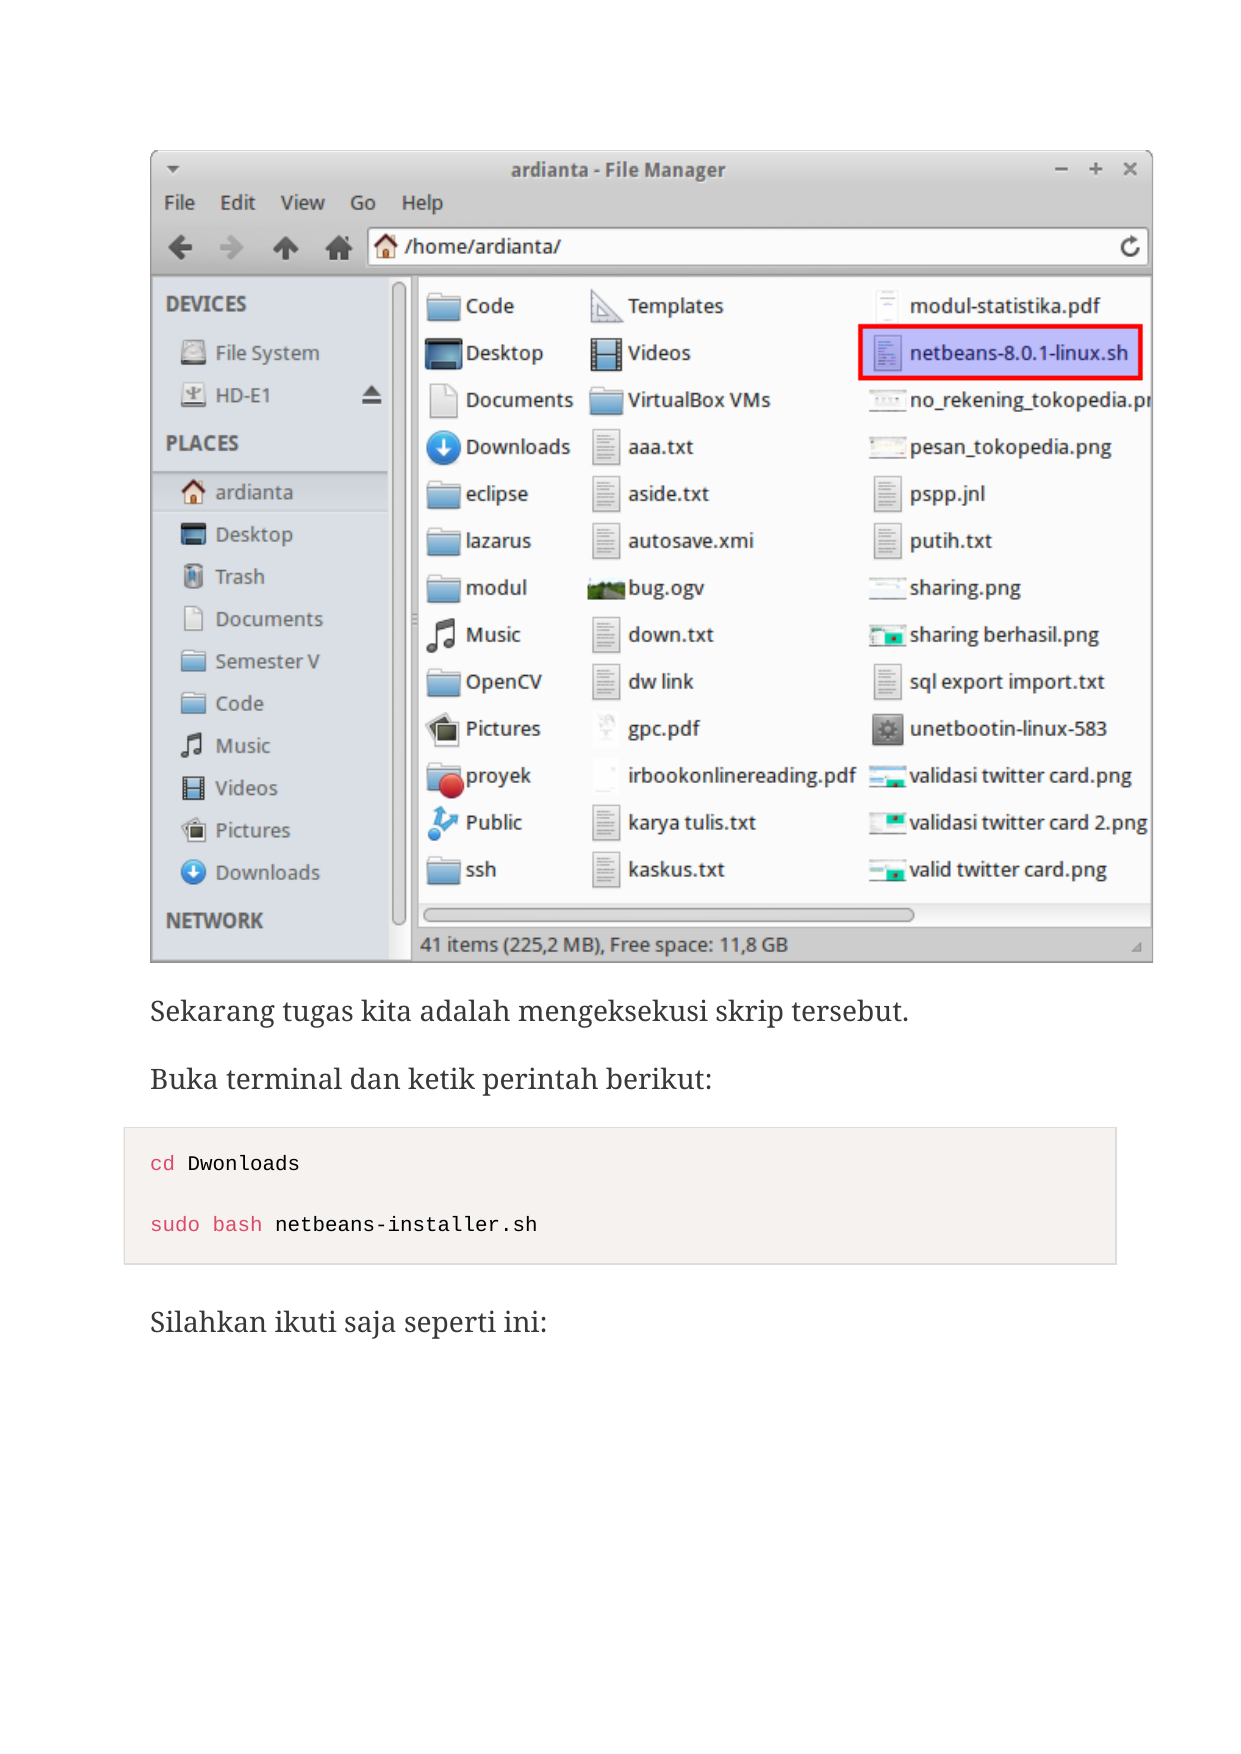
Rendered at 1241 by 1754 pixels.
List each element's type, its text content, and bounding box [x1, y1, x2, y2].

picture [150, 150, 1154, 963]
text sudo bash netbeans-installer.sh [125, 1188, 1115, 1263]
text Buka terminal dan ketik perintah berikut: [150, 1059, 1090, 1097]
text Sekarang tugas kita adalah mengeksekusi skrip tersebut. [150, 992, 1090, 1030]
text Silahkan ikuti saja seperti ini: [150, 1302, 1090, 1340]
text cd Dwonloads [125, 1128, 1115, 1177]
